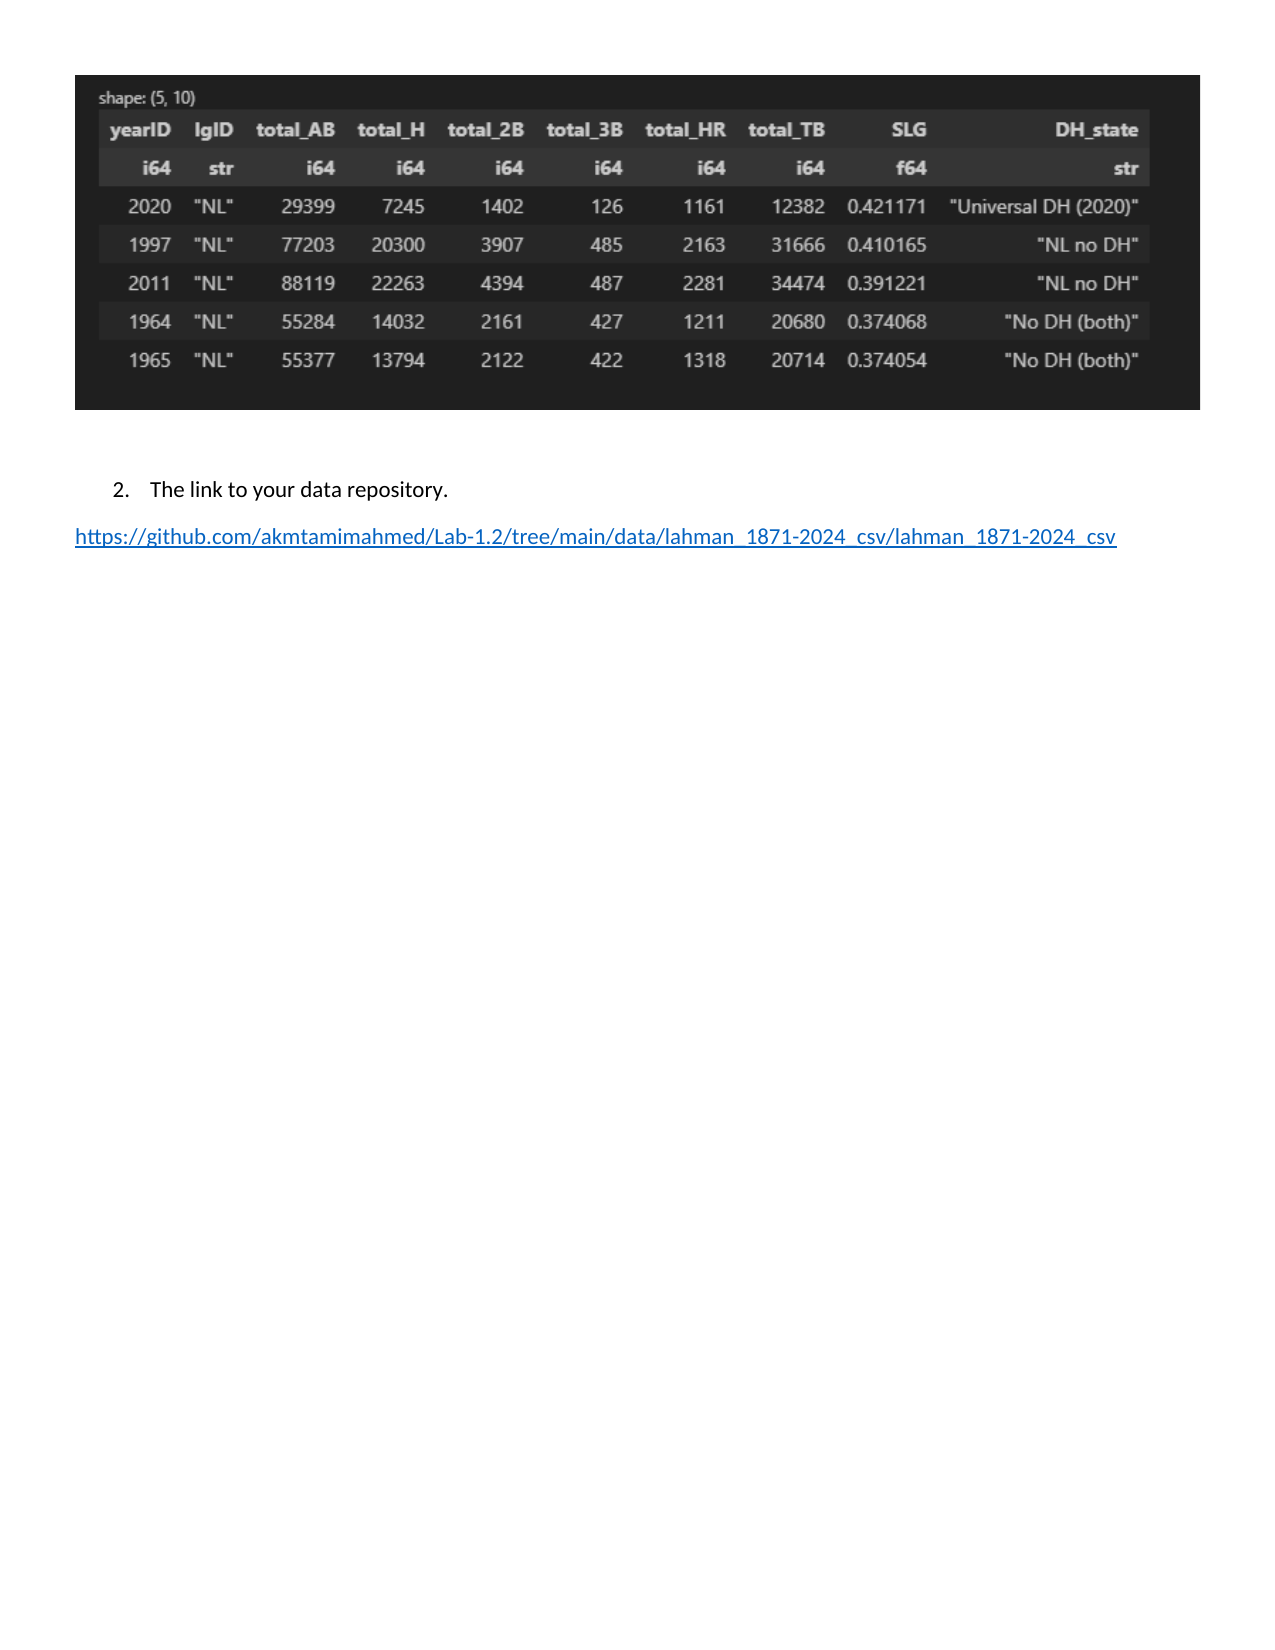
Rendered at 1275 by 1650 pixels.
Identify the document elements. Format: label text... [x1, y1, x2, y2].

text https://github.com/akmtamimahmed/Lab-1.2/tree/main/data/lahman_1871-2024_csv/lahman_1871-2024_csv [75, 522, 1200, 550]
list The link to your data repository. [112, 475, 1200, 503]
picture [75, 75, 1200, 410]
